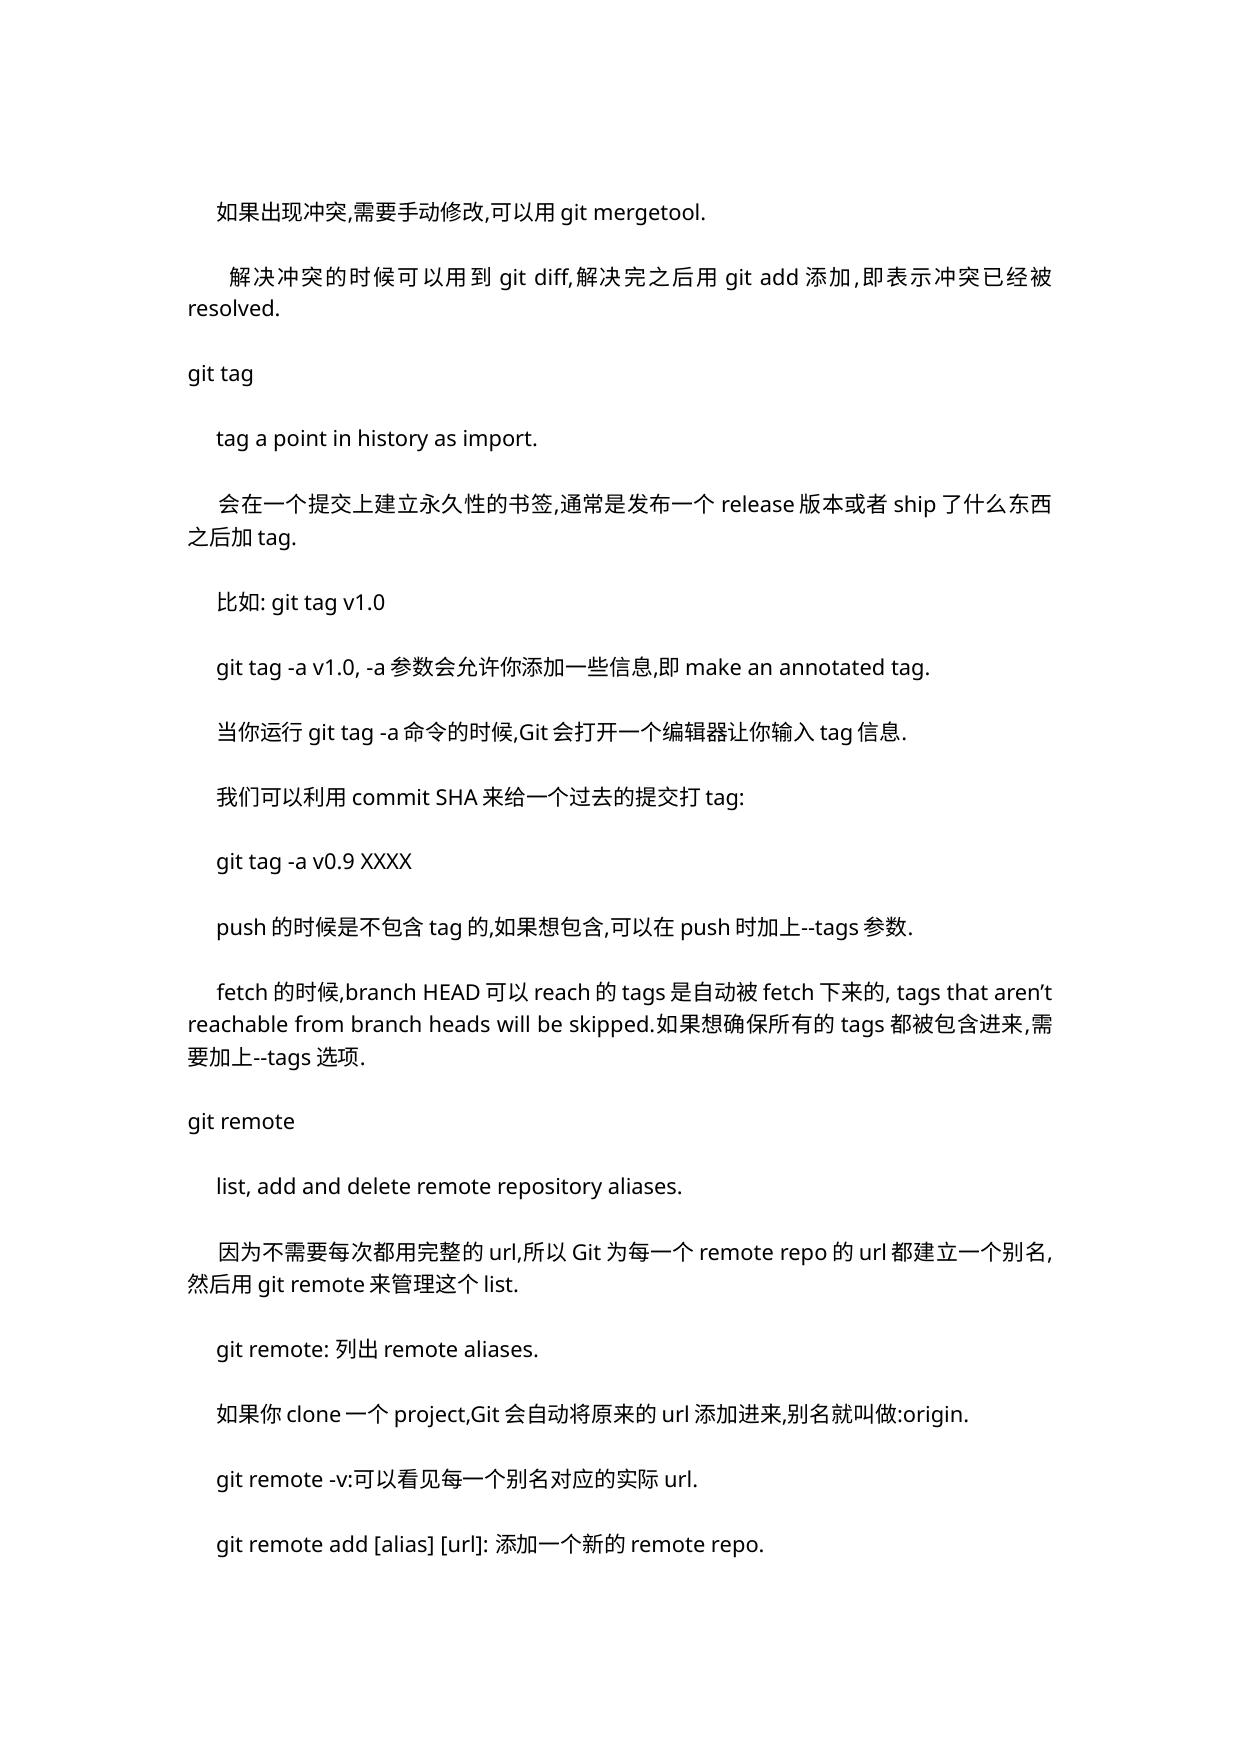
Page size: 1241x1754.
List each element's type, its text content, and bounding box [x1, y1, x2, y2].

text git tag -a v1.0, -a参数会允许你添加一些信息,即make an annotated tag. [187, 649, 1053, 682]
text 如果出现冲突,需要手动修改,可以用git mergetool. [187, 194, 1053, 227]
text tag a point in history as import. [187, 422, 1053, 454]
text list, add and delete remote repository aliases. [187, 1169, 1053, 1202]
text push的时候是不包含tag的,如果想包含,可以在push时加上--tags参数. [187, 909, 1053, 942]
text git tag [187, 357, 1053, 389]
text 比如: git tag v1.0 [187, 584, 1053, 617]
text 我们可以利用commit SHA来给一个过去的提交打tag: [187, 779, 1053, 812]
text git remote -v:可以看见每一个别名对应的实际url. [187, 1462, 1053, 1494]
text git tag -a v0.9 XXXX [187, 844, 1053, 877]
text git remote add [alias] [url]: 添加一个新的remote repo. [187, 1527, 1053, 1559]
text 解决冲突的时候可以用到git diff,解决完之后用git add添加,即表示冲突已经被resolved. [187, 259, 1053, 324]
text 因为不需要每次都用完整的url,所以Git为每一个remote repo的url都建立一个别名,然后用git remote来管理这个list. [187, 1234, 1053, 1299]
text fetch的时候,branch HEAD可以reach的tags是自动被fetch下来的, tags that aren’t reachable from branch heads will be skipped.如果想确保所有的tags都被包含进来,需要加上--tags选项. [187, 974, 1053, 1072]
text 当你运行git tag -a命令的时候,Git会打开一个编辑器让你输入tag信息. [187, 714, 1053, 747]
text 会在一个提交上建立永久性的书签,通常是发布一个release版本或者ship了什么东西之后加tag. [187, 487, 1053, 552]
text 如果你clone一个project,Git会自动将原来的url添加进来,别名就叫做:origin. [187, 1397, 1053, 1429]
text git remote [187, 1104, 1053, 1137]
text git remote: 列出remote aliases. [187, 1332, 1053, 1364]
